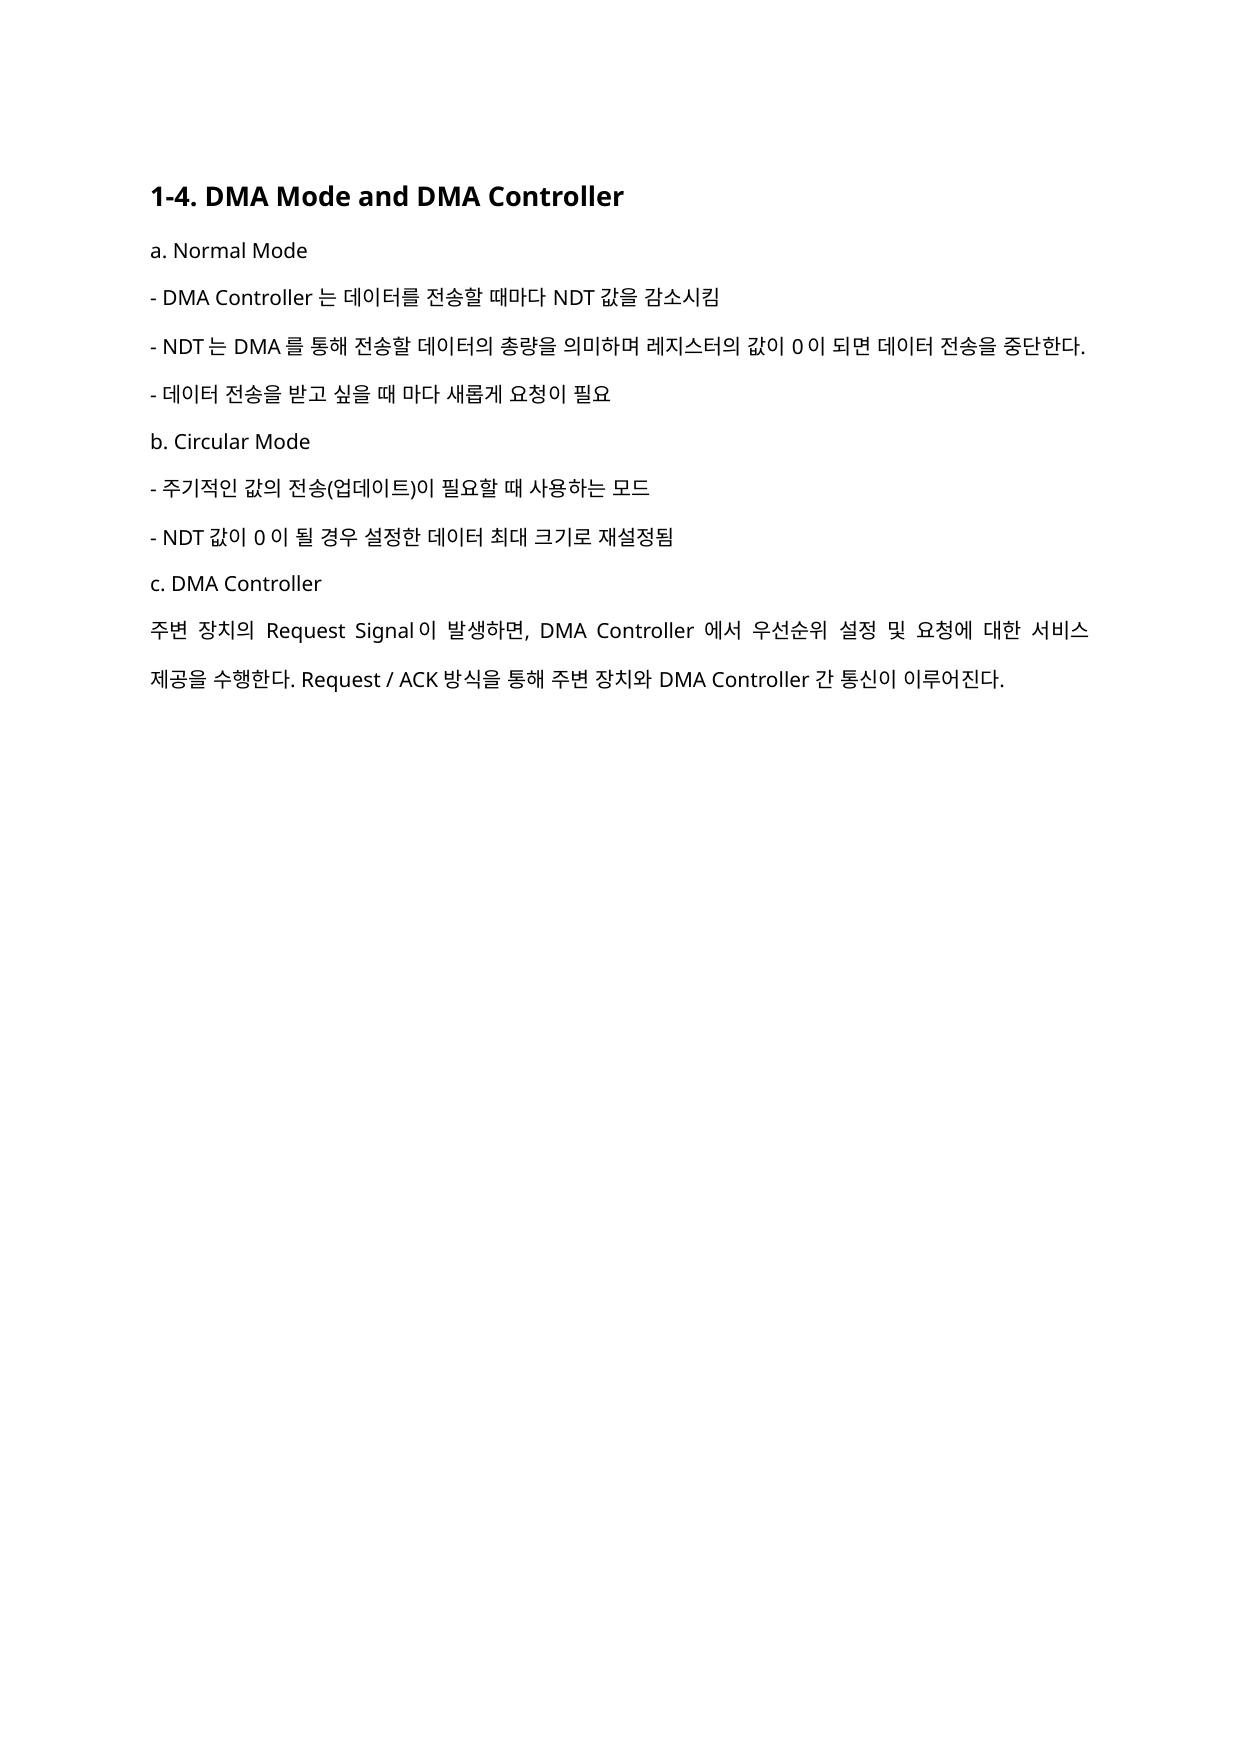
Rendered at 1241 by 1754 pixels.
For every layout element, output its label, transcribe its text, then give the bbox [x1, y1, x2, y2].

text a. Normal Mode [150, 236, 1090, 264]
text b. Circular Mode [150, 427, 1090, 455]
text c. DMA Controller [150, 569, 1090, 598]
text - 주기적인 값의 전송(업데이트)이 필요할 때 사용하는 모드 [150, 472, 1090, 503]
text - 데이터 전송을 받고 싶을 때 마다 새롭게 요청이 필요 [150, 378, 1090, 409]
text - DMA Controller 는 데이터를 전송할 때마다 NDT 값을 감소시킴 [150, 282, 1090, 312]
text 주변 장치의 Request Signal이 발생하면, DMA Controller 에서 우선순위 설정 및 요청에 대한 서비스 제공을 수행한다. Request / ACK 방식을 통해 주변 장치와 DMA Controller 간 통신이 이루어진다. [150, 614, 1090, 693]
text 1-4. DMA Mode and DMA Controller [150, 177, 1090, 214]
text - NDT 값이 0이 될 경우 설정한 데이터 최대 크기로 재설정됨 [150, 521, 1090, 551]
text - NDT는 DMA를 통해 전송할 데이터의 총량을 의미하며 레지스터의 값이 0이 되면 데이터 전송을 중단한다. [150, 330, 1090, 360]
